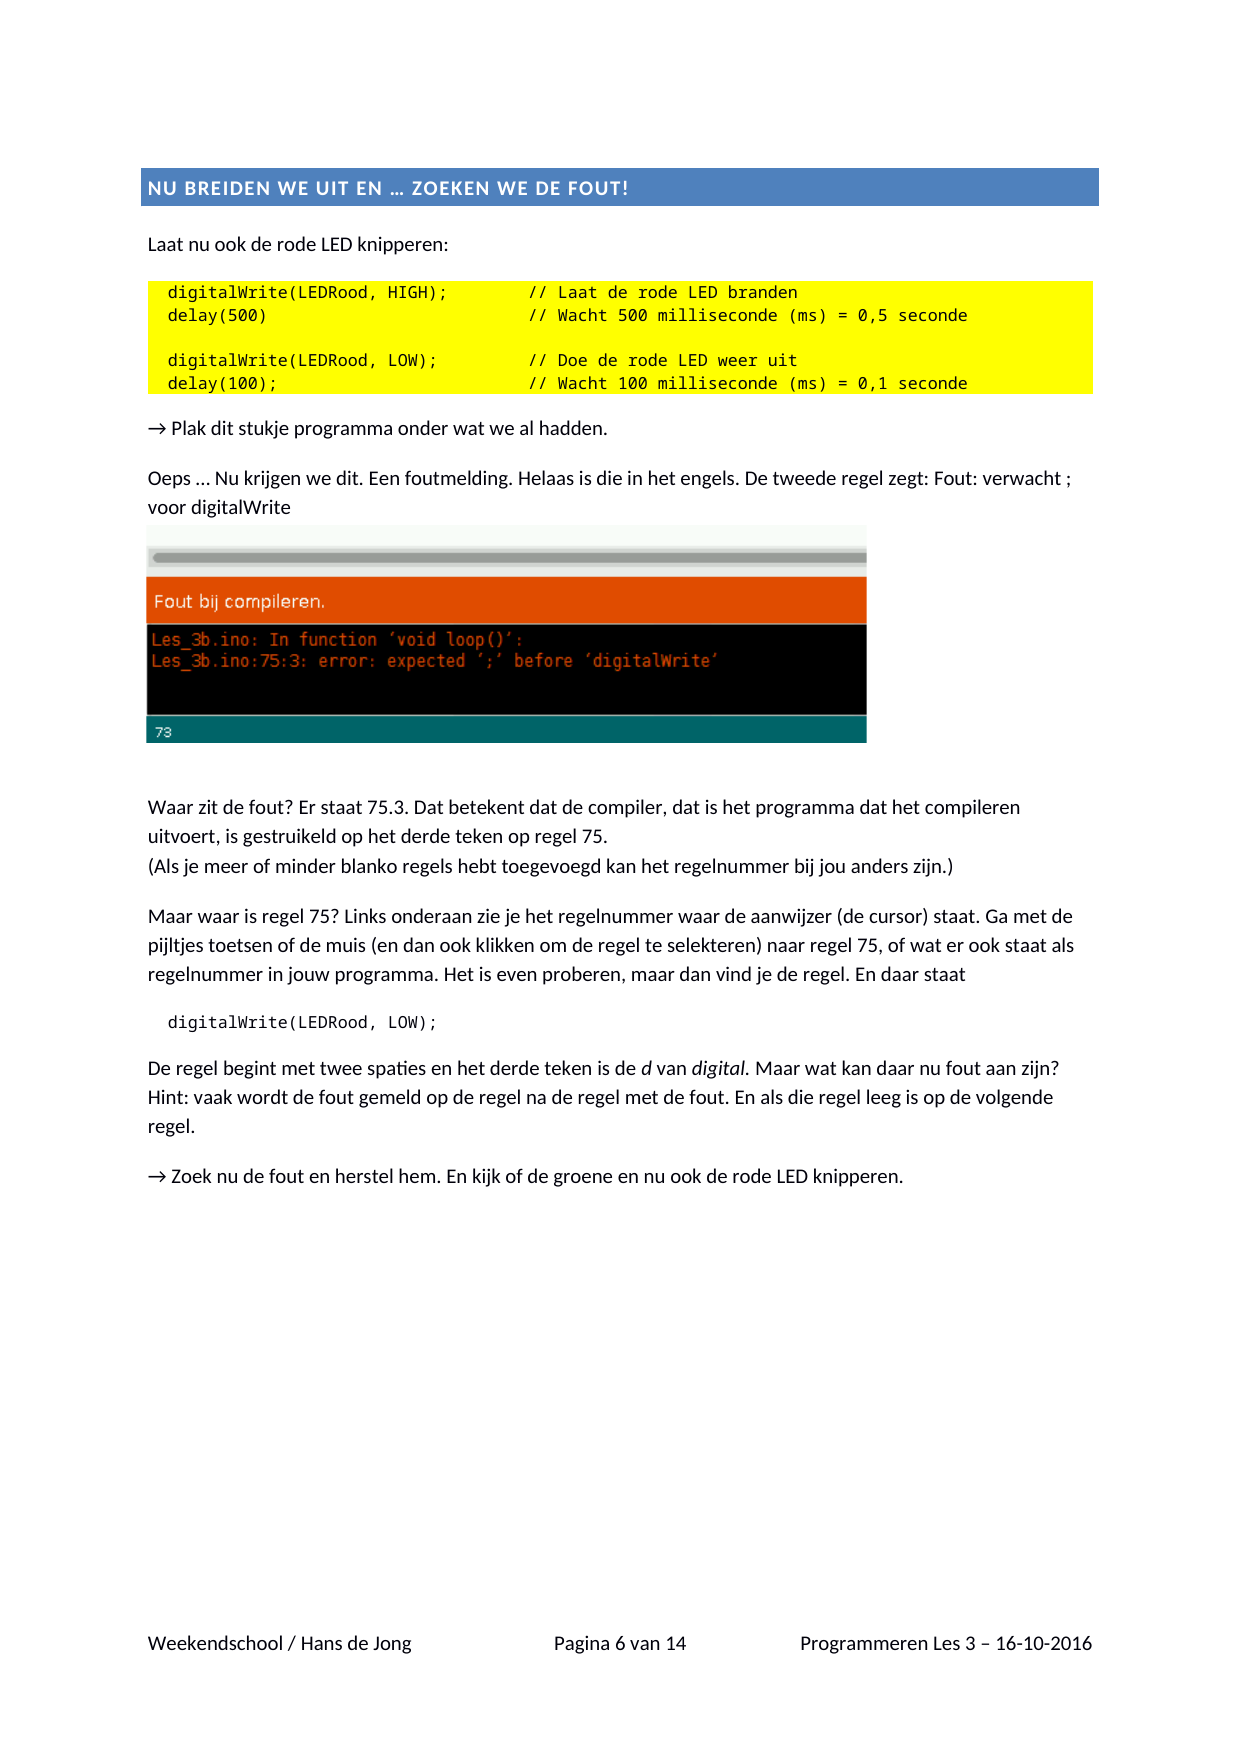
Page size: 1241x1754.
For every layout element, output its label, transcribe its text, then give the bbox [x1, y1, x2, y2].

text De regel begint met twee spaties en het derde teken is de d van digital. Maar wat kan daar nu fout aan zijn? Hint: vaak wordt de fout gemeld op de regel na de regel met de fout. En als die regel leeg is op de volgende regel. [148, 1055, 1093, 1138]
text digitalWrite(LEDRood, LOW); [148, 1011, 1093, 1034]
text delay(500) // Wacht 500 milliseconde (ms) = 0,5 seconde [148, 304, 1093, 326]
text Laat nu ook de rode LED knipperen: [148, 231, 1093, 256]
text → Zoek nu de fout en herstel hem. En kijk of de groene en nu ook de rode LED knipperen. [148, 1163, 1093, 1188]
subtitle Nu breiden we uit en … zoeken we de fout! [148, 175, 1093, 200]
text Oeps … Nu krijgen we dit. Een foutmelding. Helaas is die in het engels. De tweede regel zegt: Fout: verwacht ; voor digitalWrite [148, 465, 1093, 520]
text Maar waar is regel 75? Links onderaan zie je het regelnummer waar de aanwijzer (de cursor) staat. Ga met de pijltjes toetsen of de muis (en dan ook klikken om de regel te selekteren) naar regel 75, of wat er ook staat als regelnummer in jouw programma. Het is even proberen, maar dan vind je de regel. En daar staat [148, 903, 1093, 987]
text digitalWrite(LEDRood, LOW); // Doe de rode LED weer uit [148, 349, 1093, 372]
text Waar zit de fout? Er staat 75.3. Dat betekent dat de compiler, dat is het programma dat het compileren uitvoert, is gestruikeld op het derde teken op regel 75. (Als je meer of minder blanko regels hebt toegevoegd kan het regelnummer bij jou anders zijn.) [148, 794, 1093, 878]
text digitalWrite(LEDRood, HIGH); // Laat de rode LED branden [148, 281, 1093, 304]
text delay(100); // Wacht 100 milliseconde (ms) = 0,1 seconde [148, 372, 1093, 394]
text → Plak dit stukje programma onder wat we al hadden. [148, 415, 1093, 441]
picture [146, 525, 867, 743]
